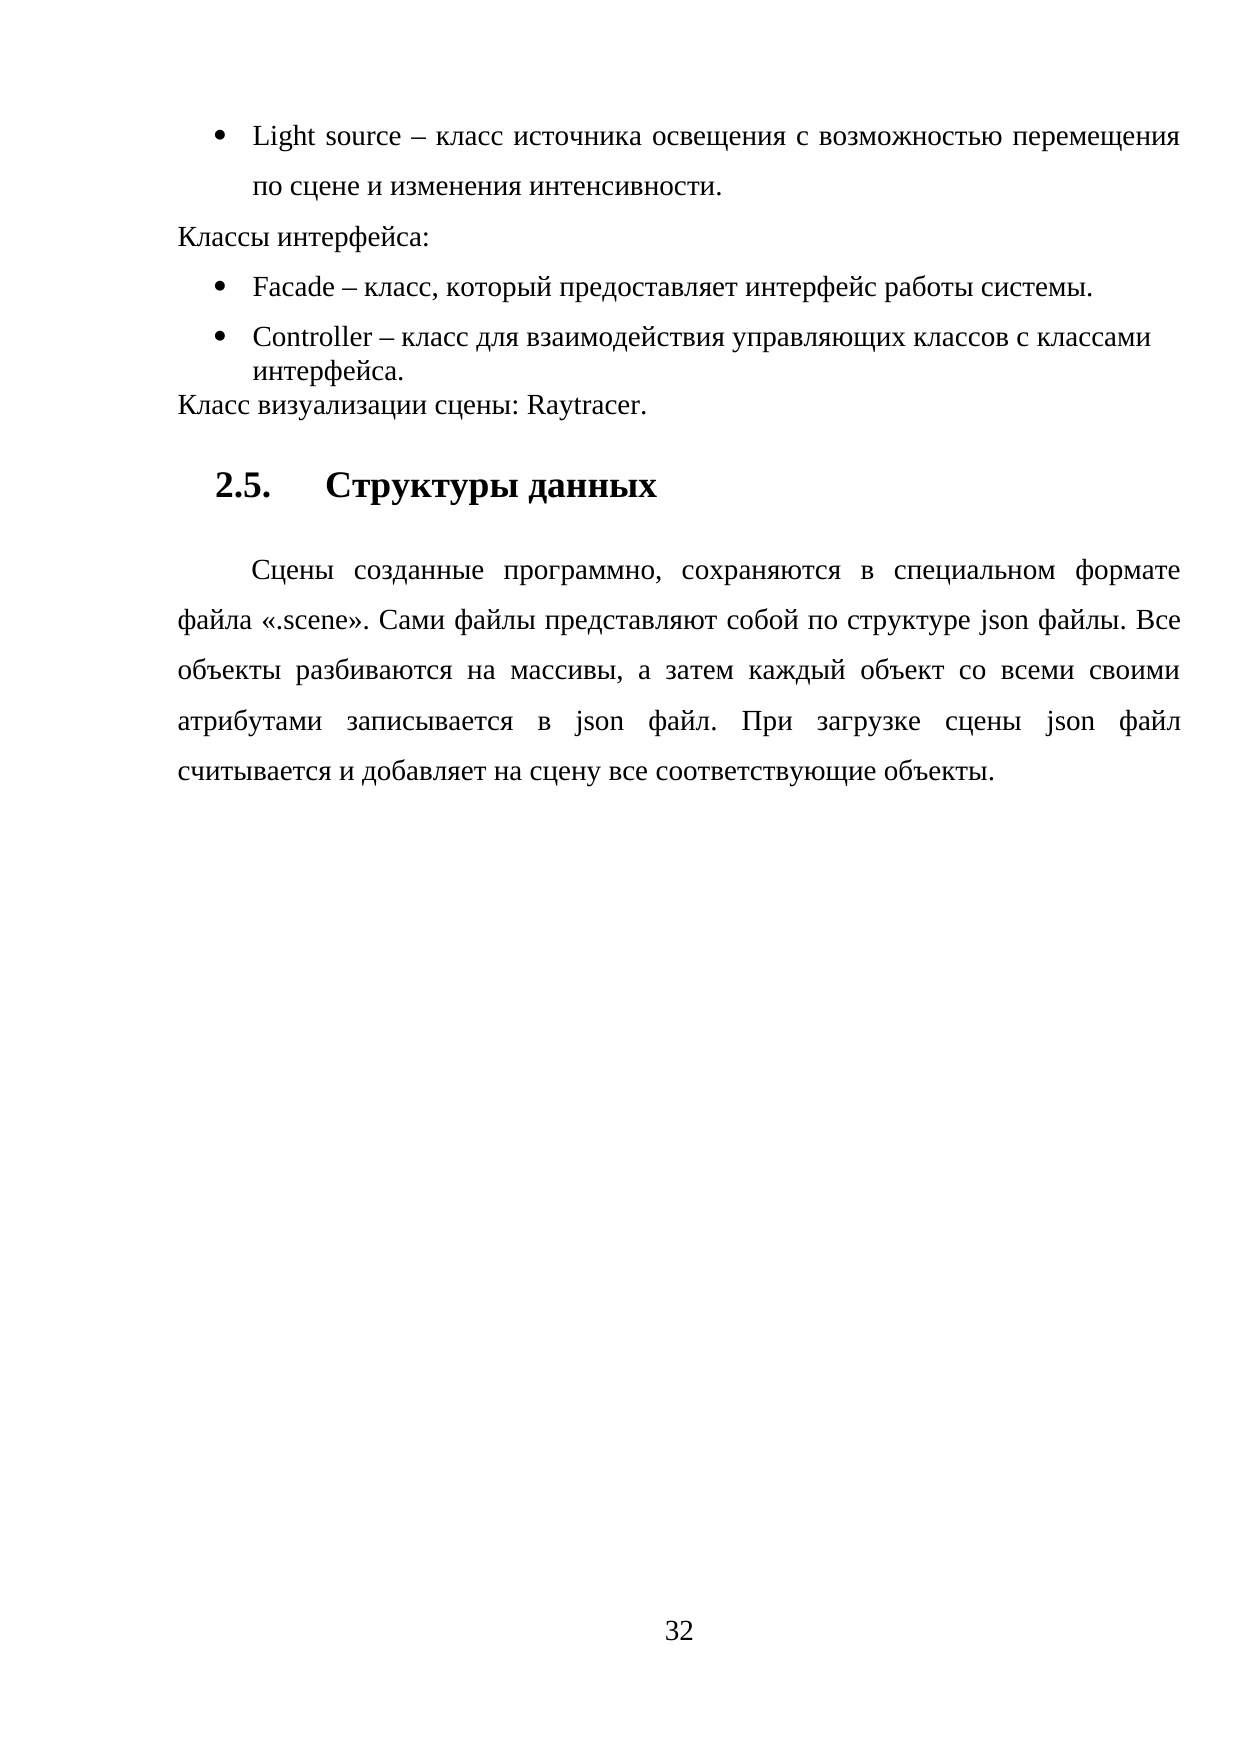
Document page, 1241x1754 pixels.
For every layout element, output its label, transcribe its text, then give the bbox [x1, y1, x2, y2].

text Классы интерфейса: [177, 219, 1181, 252]
text Класс визуализации сцены: Raytracer. [177, 387, 1181, 420]
list Light source – класс источника освещения с возможностью перемещения по сцене и изменения интенсивности. [215, 118, 1181, 202]
subtitle Структуры данных [215, 462, 1181, 505]
list Controller – класс для взаимодействия управляющих классов с классами интерфейса. [215, 319, 1181, 387]
list Faсade – класс, который предоставляет интерфейс работы системы. [215, 269, 1181, 303]
text Сцены созданные программно, сохраняются в специальном формате файла «.scene». Сами файлы представляют собой по структуре json файлы. Все объекты разбиваются на массивы, а затем каждый объект со всеми своими атрибутами записывается в json файл. При загрузке сцены json файл считывается и добавляет на сцену все соответствующие объекты. [177, 552, 1181, 787]
